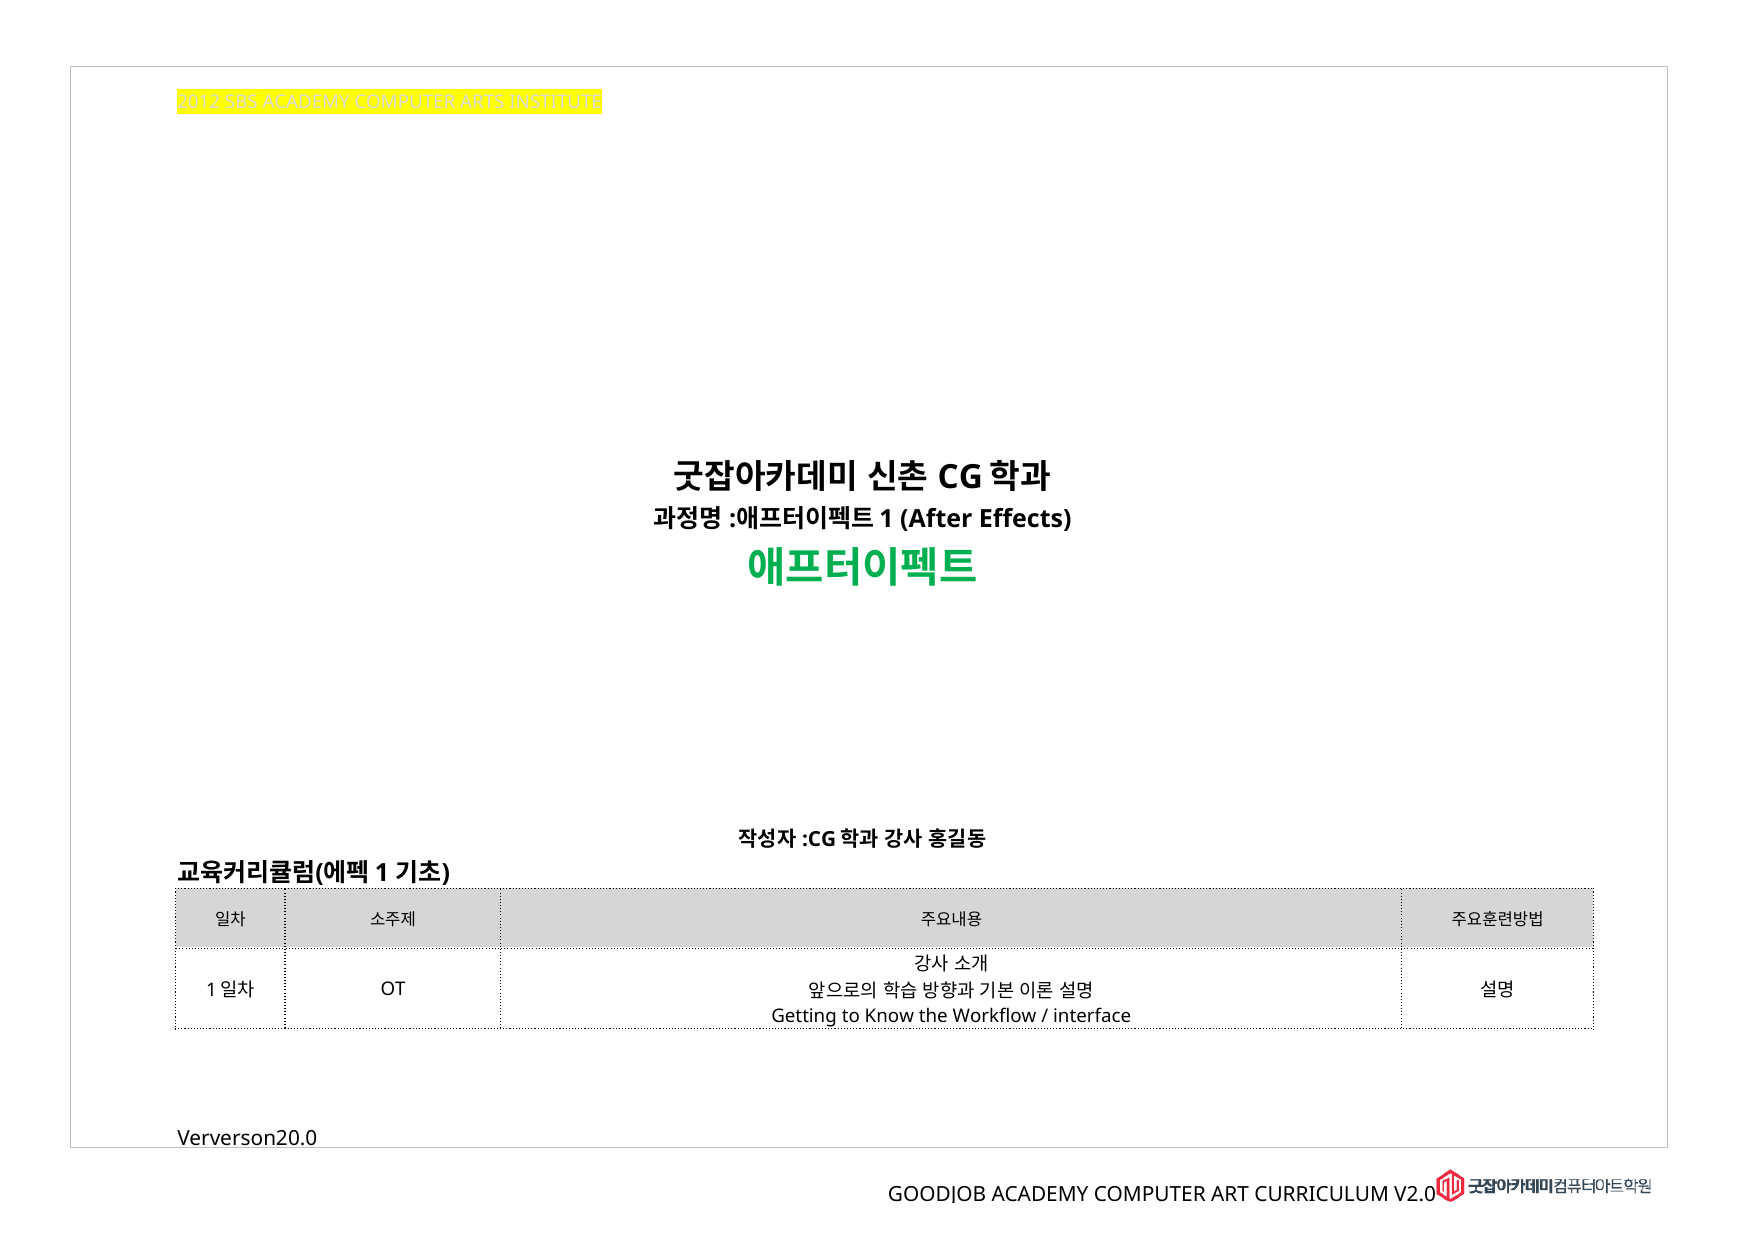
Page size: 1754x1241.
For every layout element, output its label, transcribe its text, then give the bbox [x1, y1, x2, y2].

table_header 주요훈련방법 [1402, 888, 1593, 947]
table_header 소주제 [285, 888, 501, 947]
text 과정명 :애프터이펙트1 (After Effects) [177, 498, 1547, 534]
picture [1436, 1169, 1651, 1202]
text 교육커리큘럼(에펙1 기초) [177, 852, 1547, 888]
table_header 주요내용 [501, 888, 1402, 947]
text 작성자 :CG학과 강사 홍길동 [177, 822, 1547, 852]
table_cell 강사 소개 앞으로의 학습 방향과 기본 이론 설명 Getting to Know the Workflow / interface [501, 948, 1402, 1028]
table_cell 1일차 [176, 948, 285, 1028]
text 굿잡아카데미 신촌 CG학과 [177, 450, 1547, 498]
table_header 일차 [176, 888, 285, 947]
table_cell 설명 [1402, 948, 1593, 1028]
table_cell OT [285, 948, 501, 1028]
text 애프터이펙트 [177, 534, 1547, 595]
